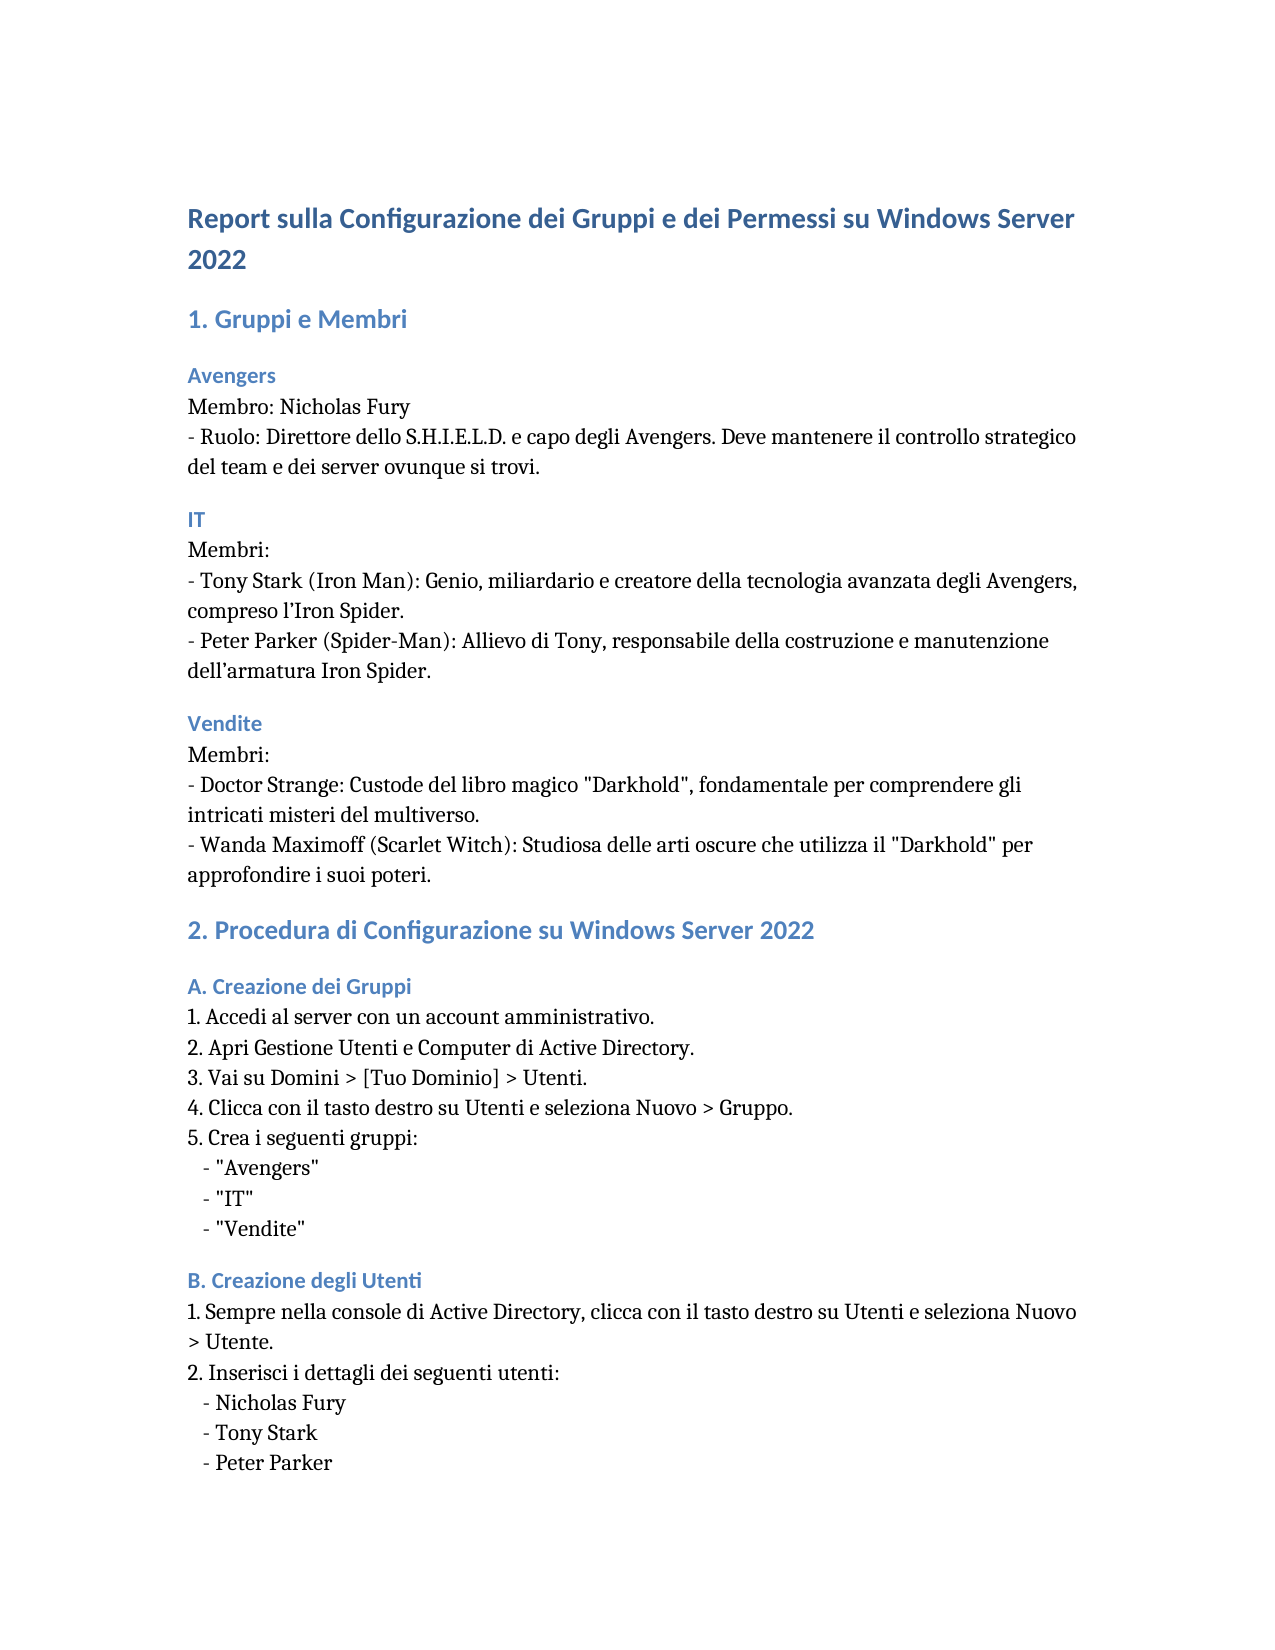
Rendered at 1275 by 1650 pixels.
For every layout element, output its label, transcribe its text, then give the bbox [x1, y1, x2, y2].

text Membro: Nicholas Fury - Ruolo: Direttore dello S.H.I.E.L.D. e capo degli Avengers. Deve mantenere il controllo strategico del team e dei server ovunque si trovi. [187, 394, 1087, 480]
subtitle Vendite [187, 709, 1087, 737]
subtitle 1. Gruppi e Membri [187, 303, 1087, 336]
subtitle B. Creazione degli Utenti [187, 1267, 1087, 1295]
subtitle IT [187, 505, 1087, 533]
subtitle 2. Procedura di Configurazione su Windows Server 2022 [187, 913, 1087, 946]
subtitle Avengers [187, 361, 1087, 389]
subtitle Report sulla Configurazione dei Gruppi e dei Permessi su Windows Server 2022 [187, 200, 1087, 277]
text Membri: - Doctor Strange: Custode del libro magico "Darkhold", fondamentale per comprendere gli intricati misteri del multiverso. - Wanda Maximoff (Scarlet Witch): Studiosa delle arti oscure che utilizza il "Darkhold" per approfondire i suoi poteri. [187, 741, 1087, 888]
subtitle A. Creazione dei Gruppi [187, 972, 1087, 1000]
text 1. Accedi al server con un account amministrativo. 2. Apri Gestione Utenti e Computer di Active Directory. 3. Vai su Domini > [Tuo Dominio] > Utenti. 4. Clicca con il tasto destro su Utenti e seleziona Nuovo > Gruppo. 5. Crea i seguenti gruppi: - "Avengers" - "IT" - "Vendite" [187, 1004, 1087, 1242]
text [187, 1299, 1087, 1476]
text Membri: - Tony Stark (Iron Man): Genio, miliardario e creatore della tecnologia avanzata degli Avengers, compreso l’Iron Spider. - Peter Parker (Spider-Man): Allievo di Tony, responsabile della costruzione e manutenzione dell’armatura Iron Spider. [187, 537, 1087, 684]
